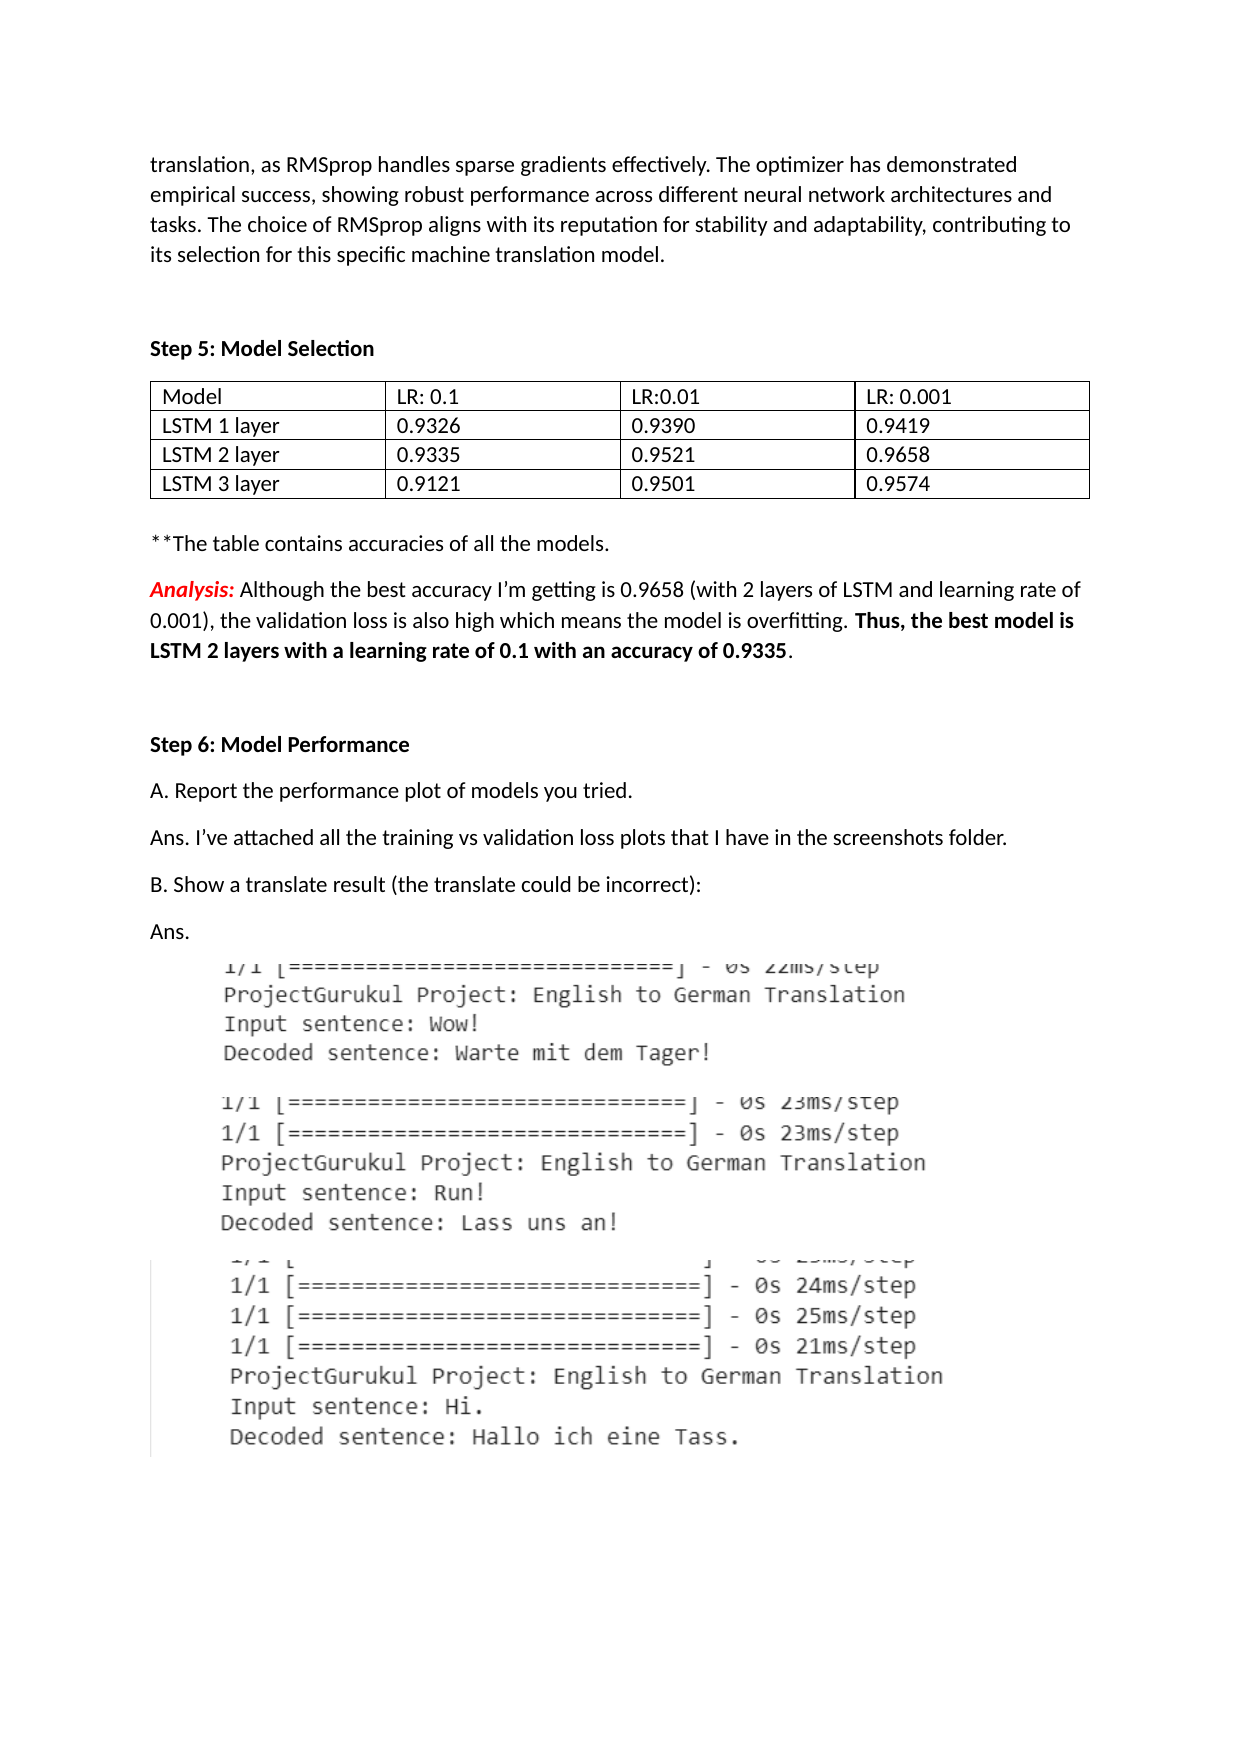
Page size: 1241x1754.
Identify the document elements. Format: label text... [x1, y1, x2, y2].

table_cell 0.9419 [856, 411, 1089, 439]
picture [150, 964, 1091, 1096]
picture [150, 1260, 1091, 1457]
table_cell 0.9326 [386, 411, 620, 439]
table_cell LSTM 1 layer [151, 411, 385, 439]
table_cell 0.9574 [856, 470, 1089, 497]
text Ans. I’ve attached all the training vs validation loss plots that I have in the screenshots folder. [150, 823, 1090, 852]
table_header Model [151, 382, 385, 410]
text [150, 150, 1090, 269]
table_header LR: 0.001 [856, 382, 1089, 410]
table_header LR:0.01 [621, 382, 854, 410]
text A. Report the performance plot of models you tried. [150, 777, 1090, 805]
table_cell 0.9501 [621, 470, 854, 497]
text Step 5: Model Selection [150, 334, 1090, 362]
text Analysis: Although the best accuracy I’m getting is 0.9658 (with 2 layers of LSTM and learning rate of 0.001), the validation loss is also high which means the model is overfitting. Thus, the best model is LSTM 2 layers with a learning rate of 0.1 with an accuracy of 0.9335. [150, 576, 1090, 664]
text **The table contains accuracies of all the models. [150, 499, 1090, 557]
table_cell 0.9390 [621, 411, 854, 439]
table_cell 0.9121 [386, 470, 620, 497]
picture [150, 1097, 1091, 1259]
table_cell 0.9658 [856, 440, 1089, 468]
text B. Show a translate result (the translate could be incorrect): [150, 870, 1090, 898]
text Step 6: Model Performance [150, 730, 1090, 758]
table_header LR: 0.1 [386, 382, 620, 410]
text Ans. [150, 917, 1090, 945]
table_cell LSTM 2 layer [151, 440, 385, 468]
table_cell 0.9521 [621, 440, 854, 468]
table_cell 0.9335 [386, 440, 620, 468]
table_cell LSTM 3 layer [151, 470, 385, 497]
